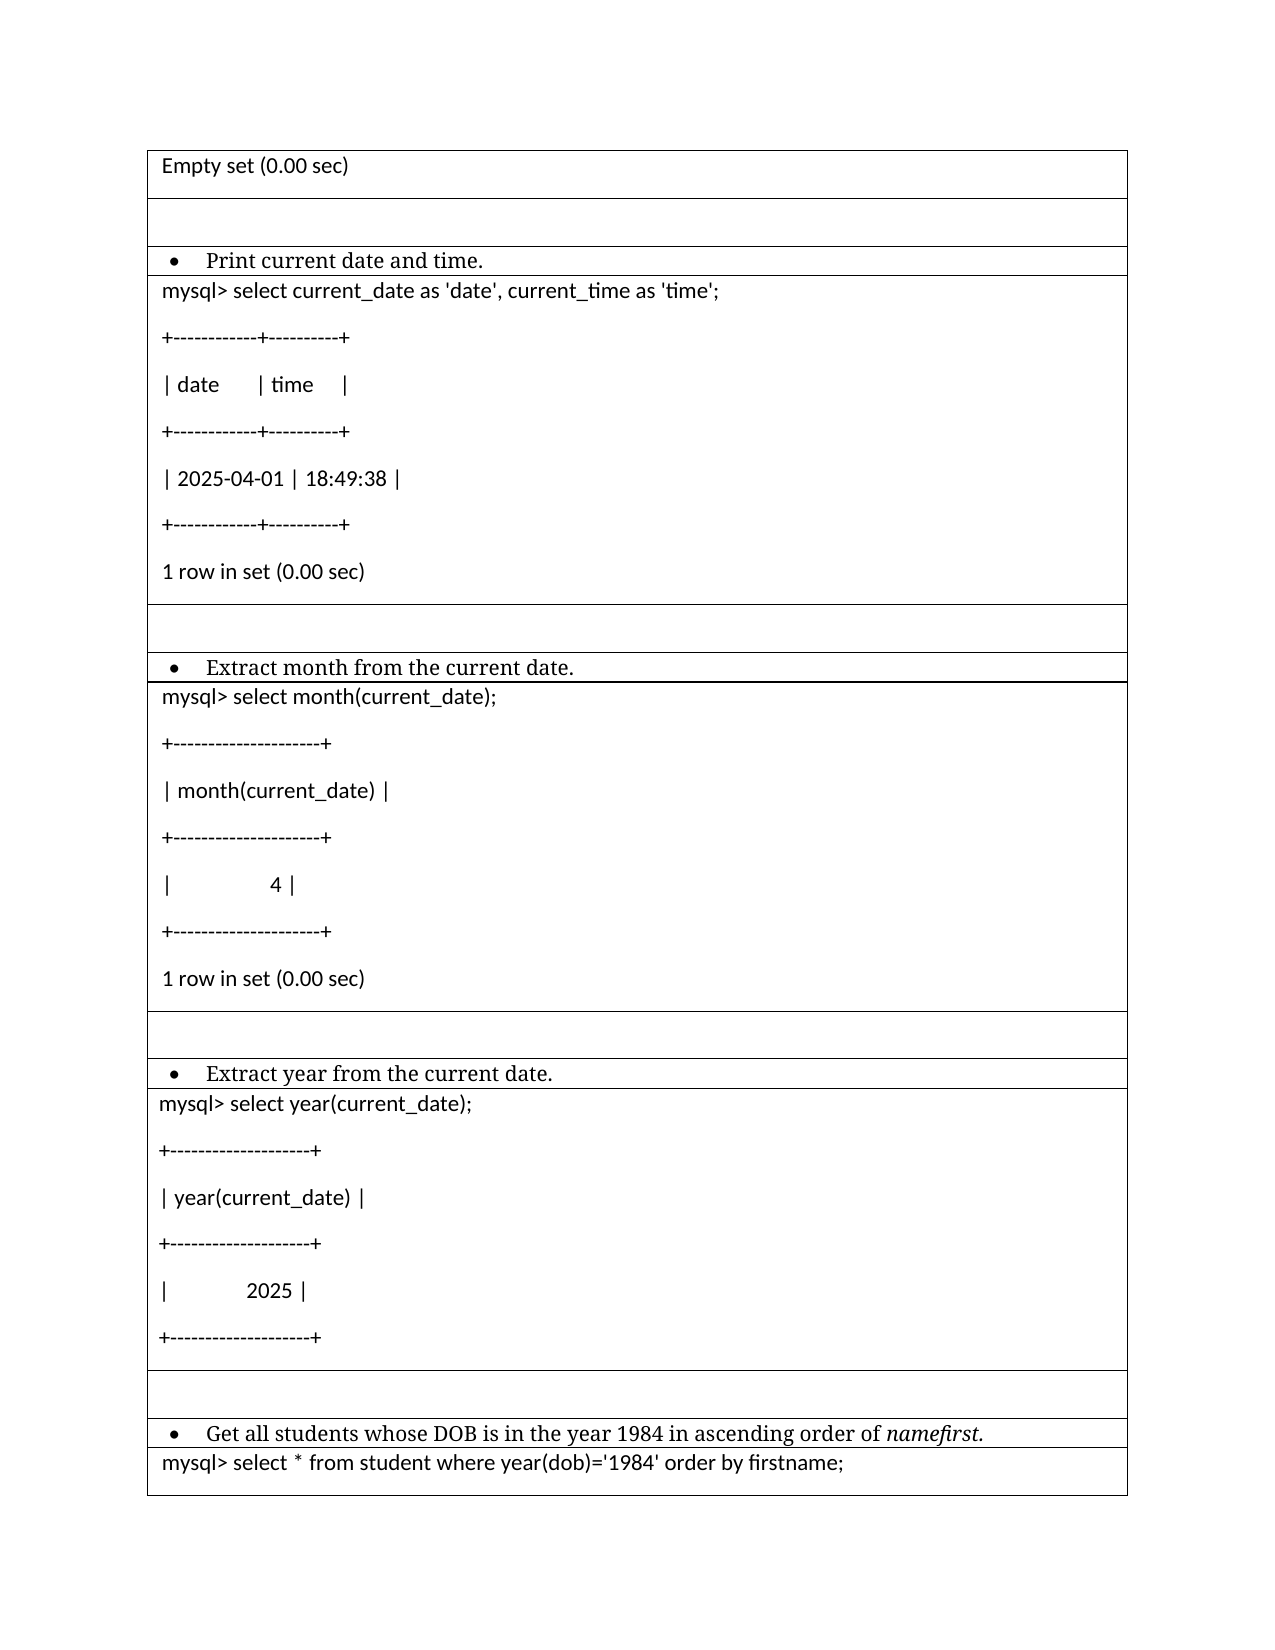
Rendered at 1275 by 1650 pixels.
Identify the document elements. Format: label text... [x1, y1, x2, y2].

table_cell mysql> select year(current_date); +--------------------+ | year(current_date) | +--------------------+ | 2025 | +--------------------+ [148, 1089, 1127, 1370]
table_cell Get all students whose DOB is in the year 1984 in ascending order of namefirst. [148, 1419, 1127, 1447]
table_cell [148, 151, 1127, 198]
table_cell Print current date and time. [148, 247, 1127, 275]
table_cell [148, 1012, 1127, 1058]
table_cell [148, 199, 1127, 246]
table_cell [148, 1371, 1127, 1418]
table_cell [148, 1448, 1127, 1495]
table_cell [148, 605, 1127, 652]
table_cell Extract month from the current date. [148, 653, 1127, 681]
table_cell mysql> select month(current_date); +---------------------+ | month(current_date) | +---------------------+ | 4 | +---------------------+ 1 row in set (0.00 sec) [148, 683, 1127, 1011]
table_cell mysql> select current_date as 'date', current_time as 'time'; +------------+----------+ | date | time | +------------+----------+ | 2025-04-01 | 18:49:38 | +------------+----------+ 1 row in set (0.00 sec) [148, 276, 1127, 604]
table_cell Extract year from the current date. [148, 1059, 1127, 1088]
